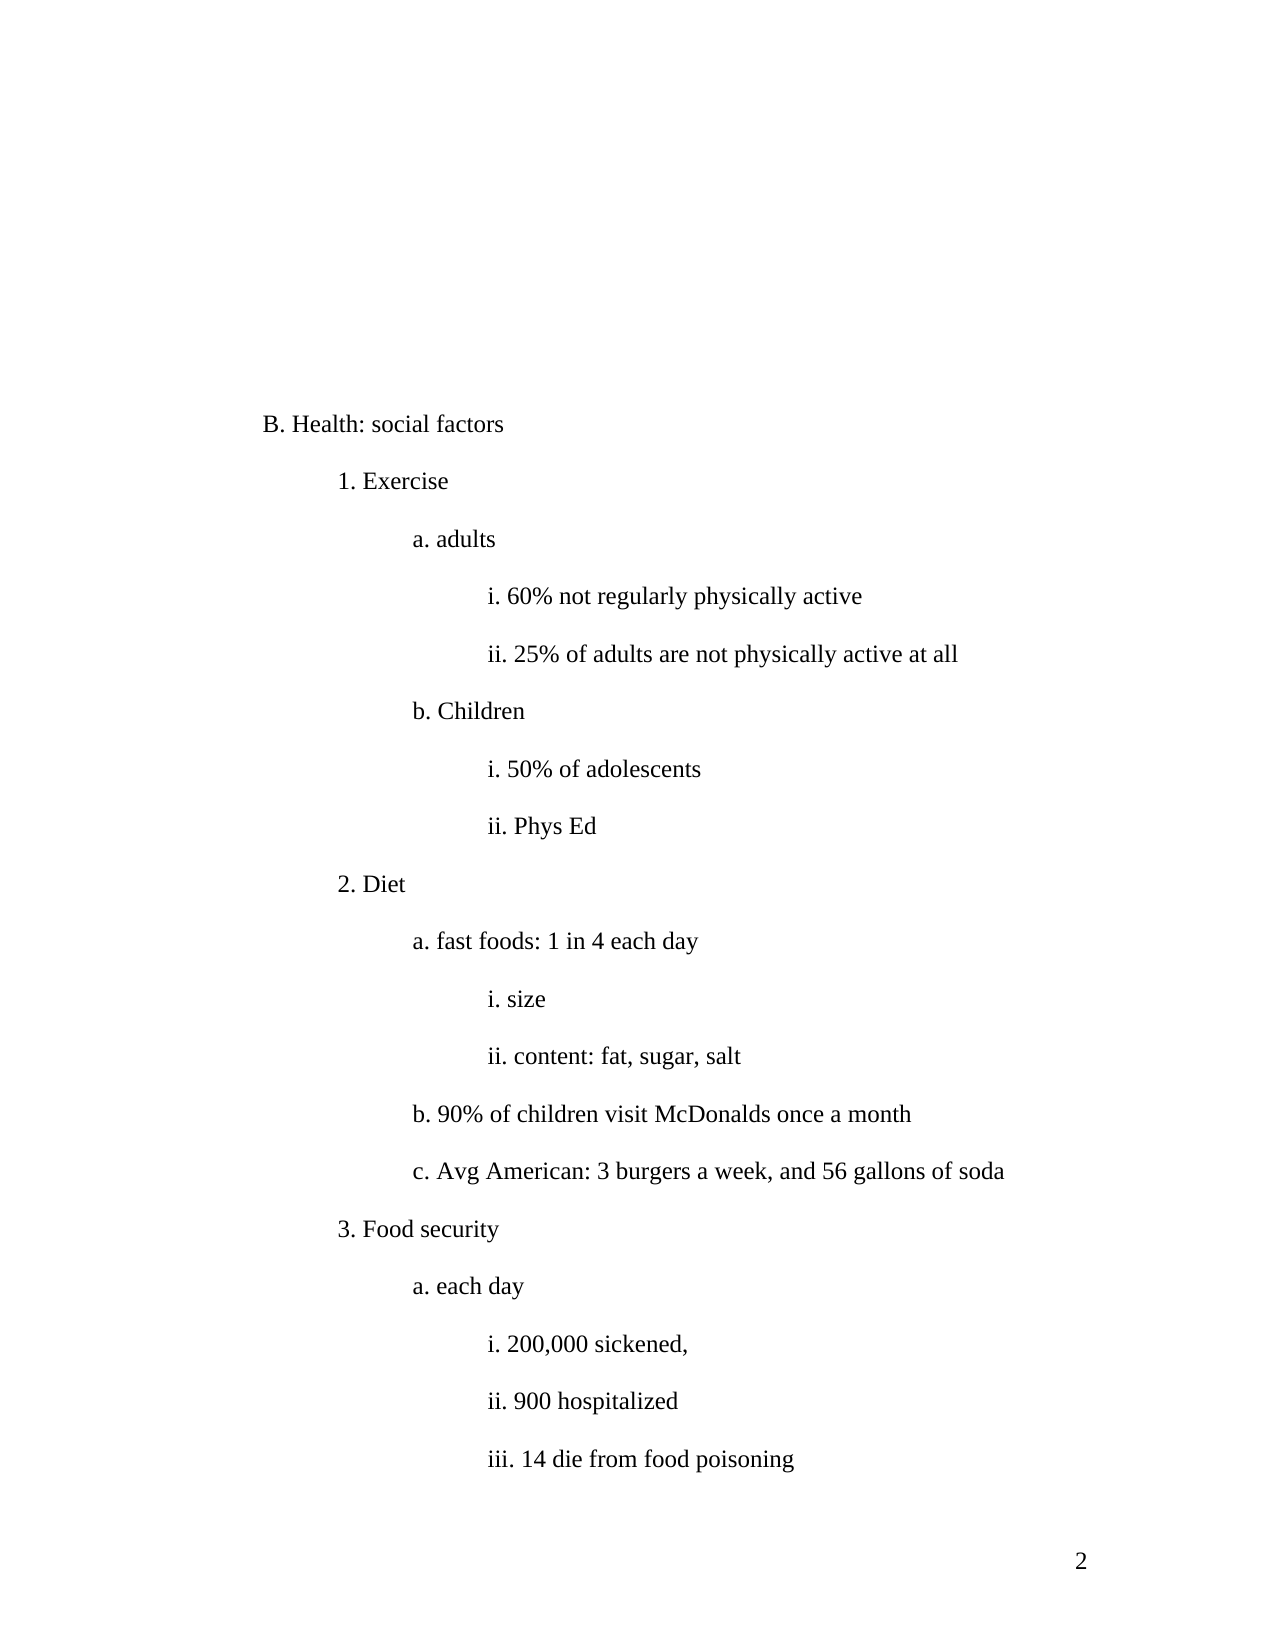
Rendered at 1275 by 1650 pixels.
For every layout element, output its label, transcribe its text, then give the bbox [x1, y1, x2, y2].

text b. Children [187, 696, 1162, 725]
text i. 50% of adolescents [187, 754, 1162, 782]
text iii. 14 die from food poisoning [187, 1444, 1162, 1472]
text 3. Food security [187, 1214, 1087, 1242]
text ii. content: fat, sugar, salt [187, 1041, 1162, 1070]
text B. Health: social factors [187, 409, 1162, 437]
text i. 60% not regularly physically active [412, 581, 1162, 610]
text a. fast foods: 1 in 4 each day [187, 926, 1162, 955]
text i. size [187, 984, 1162, 1012]
text ii. Phys Ed [187, 811, 1162, 840]
text a. each day [187, 1271, 1162, 1300]
text c. Avg American: 3 burgers a week, and 56 gallons of soda [187, 1156, 1162, 1185]
text a. adults [337, 524, 1162, 552]
text ii. 25% of adults are not physically active at all [187, 639, 1162, 667]
text b. 90% of children visit McDonalds once a month [187, 1099, 1162, 1127]
text 1. Exercise [187, 466, 1162, 495]
text i. 200,000 sickened, [412, 1329, 1162, 1357]
text 2. Diet [187, 869, 1162, 897]
text ii. 900 hospitalized [412, 1386, 1162, 1415]
